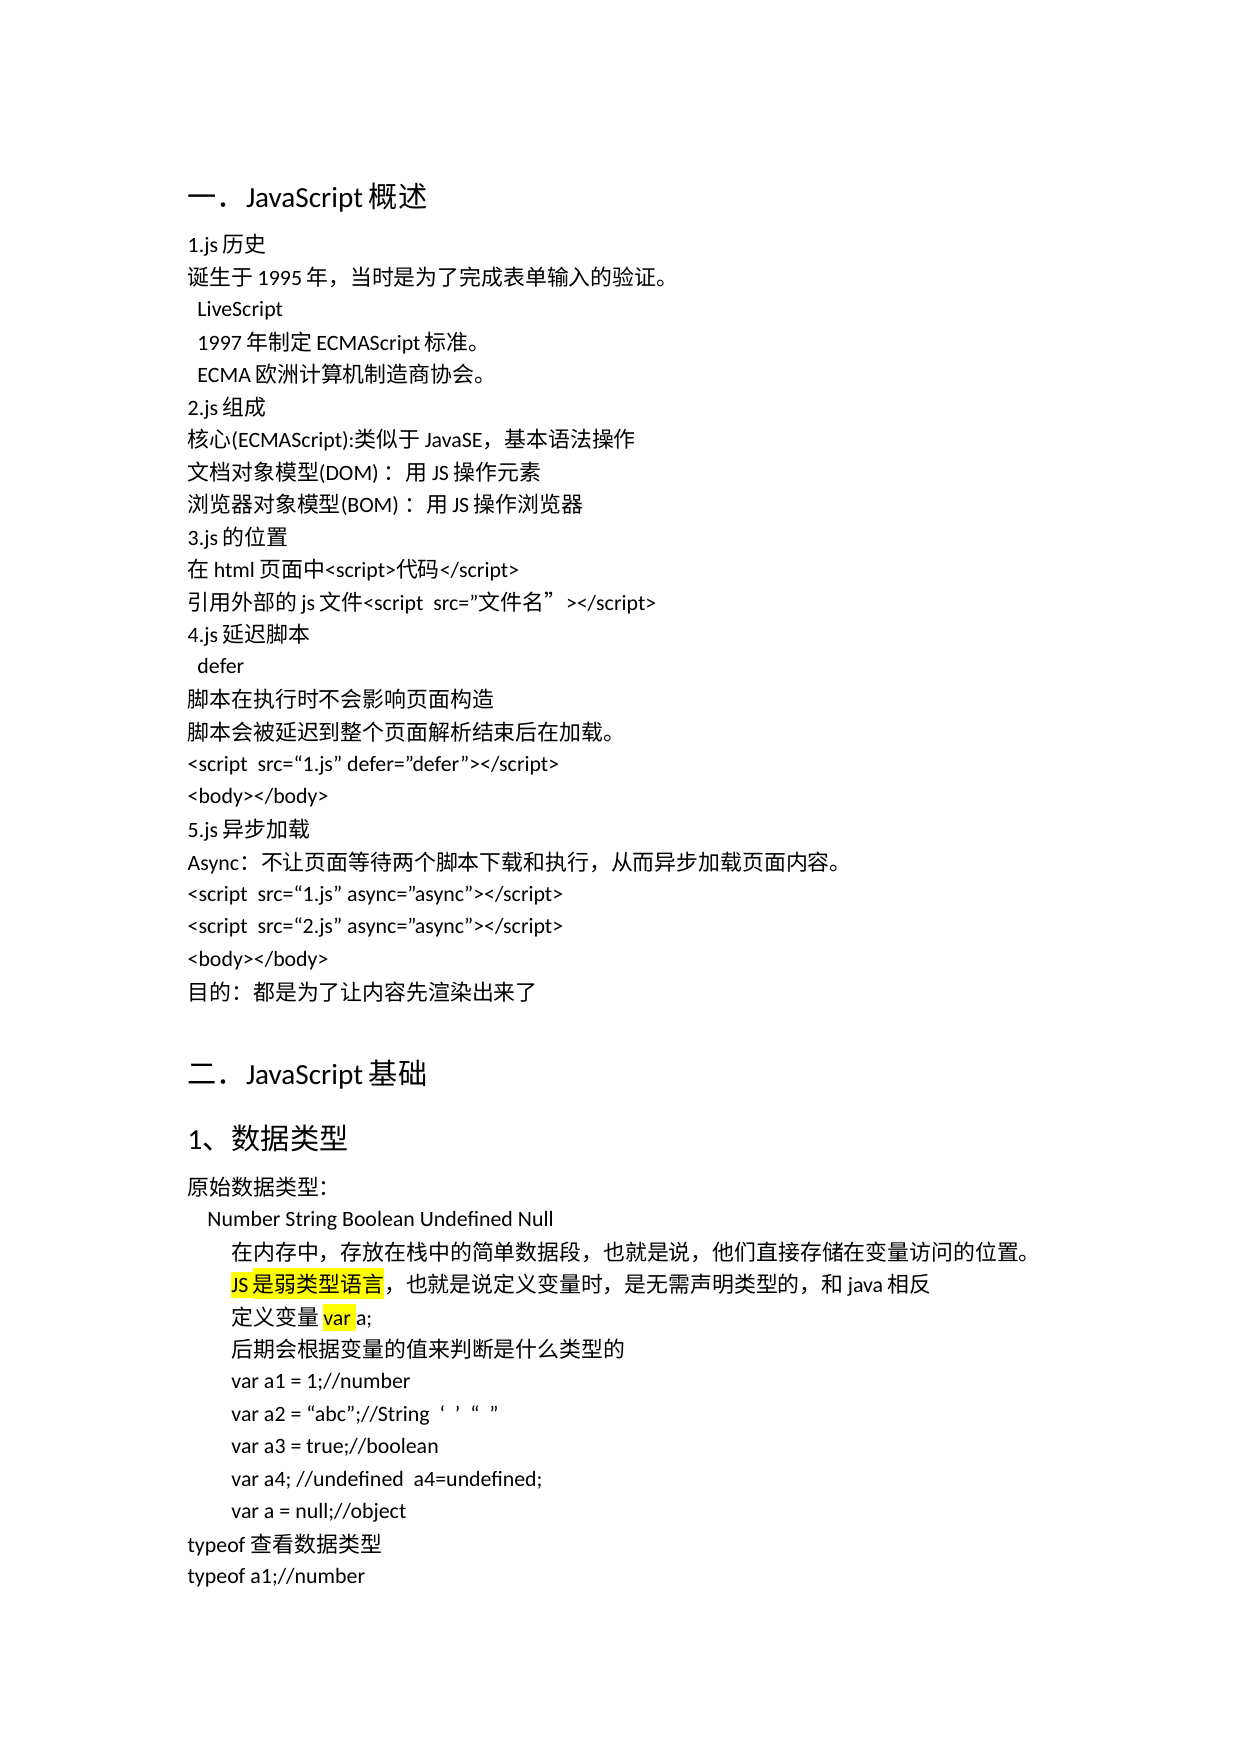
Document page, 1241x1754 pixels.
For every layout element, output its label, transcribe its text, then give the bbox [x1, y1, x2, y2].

text 1、数据类型 [187, 1104, 1053, 1169]
text <script src=“1.js” defer=”defer”></script> [187, 747, 1053, 779]
text 核心(ECMAScript):类似于JavaSE，基本语法操作 [187, 422, 1053, 454]
text 二．JavaScript基础 [187, 1039, 1053, 1104]
text 1997年制定ECMAScript标准。 [187, 324, 1053, 357]
text ECMA欧洲计算机制造商协会。 [187, 357, 1053, 389]
text var a2 = “abc”;//String ‘ ’ “ ” [187, 1397, 1053, 1429]
text 定义变量var a; [187, 1299, 1053, 1332]
text 目的：都是为了让内容先渲染出来了 [187, 974, 1053, 1007]
text 2.js组成 [187, 389, 1053, 422]
text LiveScript [187, 292, 1053, 324]
text <script src=“2.js” async=”async”></script> [187, 909, 1053, 942]
text 3.js的位置 [187, 519, 1053, 552]
text var a = null;//object [187, 1494, 1053, 1527]
text 一．JavaScript概述 [187, 162, 1053, 227]
text defer [187, 649, 1053, 682]
text 引用外部的js文件<script src=”文件名”></script> [187, 584, 1053, 617]
text Async：不让页面等待两个脚本下载和执行，从而异步加载页面内容。 [187, 844, 1053, 877]
text 在html页面中<script>代码</script> [187, 552, 1053, 584]
text var a3 = true;//boolean [187, 1429, 1053, 1462]
text var a4; //undefined a4=undefined; [187, 1462, 1053, 1494]
text var a1 = 1;//number [187, 1364, 1053, 1397]
text typeof 查看数据类型 [187, 1527, 1053, 1559]
text <body></body> [187, 779, 1053, 812]
text 5.js异步加载 [187, 812, 1053, 844]
text 诞生于1995年，当时是为了完成表单输入的验证。 [187, 259, 1053, 292]
text Number String Boolean Undefined Null [187, 1202, 1053, 1234]
text 脚本会被延迟到整个页面解析结束后在加载。 [187, 714, 1053, 747]
text JS是弱类型语言，也就是说定义变量时，是无需声明类型的，和java相反 [187, 1267, 1053, 1299]
text 原始数据类型： [187, 1169, 1053, 1202]
text 文档对象模型(DOM) ：用JS操作元素 [187, 454, 1053, 487]
text 脚本在执行时不会影响页面构造 [187, 682, 1053, 714]
text 浏览器对象模型(BOM) ：用JS操作浏览器 [187, 487, 1053, 519]
text 1.js历史 [187, 227, 1053, 259]
text 4.js延迟脚本 [187, 617, 1053, 649]
text typeof a1;//number [187, 1559, 1053, 1592]
text 在内存中，存放在栈中的简单数据段，也就是说，他们直接存储在变量访问的位置。 [187, 1234, 1053, 1267]
text <body></body> [187, 942, 1053, 974]
text <script src=“1.js” async=”async”></script> [187, 877, 1053, 909]
text 后期会根据变量的值来判断是什么类型的 [187, 1332, 1053, 1364]
